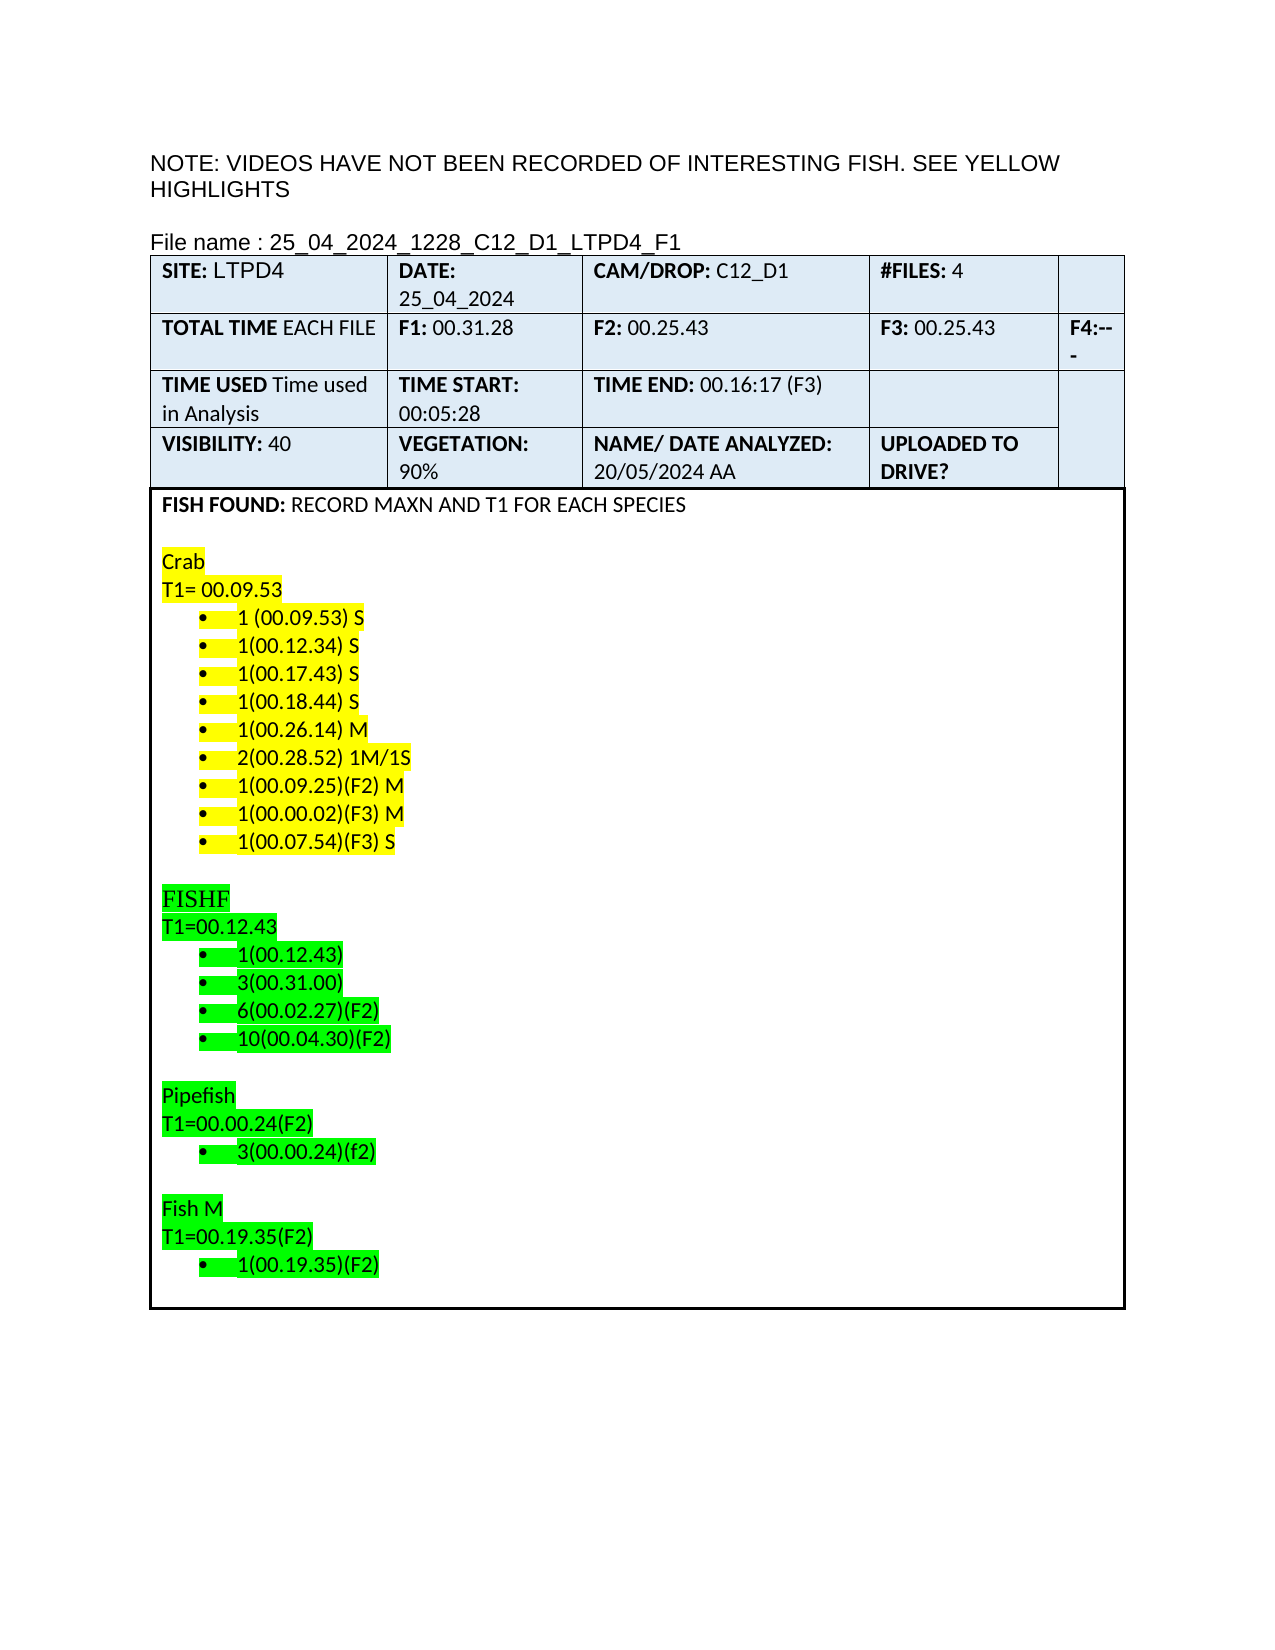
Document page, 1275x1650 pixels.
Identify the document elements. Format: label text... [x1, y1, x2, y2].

table_header #FILES: 4 [870, 256, 1058, 312]
text File name : 25_04_2024_1228_C12_D1_LTPD4_F1 [150, 229, 1125, 255]
table_cell TIME START: 00:05:28 [388, 371, 582, 427]
table_cell F4:--- [1059, 314, 1124, 369]
table_cell TIME END: 00.16:17 (F3) [583, 371, 869, 427]
table_header [1059, 256, 1124, 312]
table_cell F2: 00.25.43 [583, 314, 869, 369]
table_cell F3: 00.25.43 [870, 314, 1058, 369]
table_cell FISH FOUND: RECORD MAXN AND T1 FOR EACH SPECIES Crab T1= 00.09.53 1 (00.09.53) S 1(00.12.34) S 1(00.17.43) S 1(00.18.44) S 1(00.26.14) M 2(00.28.52) 1M/1S 1(00.09.25)(F2) M 1(00.00.02)(F3) M 1(00.07.54)(F3) S FISHF T1=00.12.43 1(00.12.43) 3(00.31.00) 6(00.02.27)(F2) 10(00.04.30)(F2) Pipefish T1=00.00.24(F2) 3(00.00.24)(f2) Fish M T1=00.19.35(F2) 1(00.19.35)(F2) [152, 490, 1123, 1307]
table_header SITE: LTPD4 [151, 256, 387, 312]
table_cell TIME USED Time used in Analysis [151, 371, 387, 427]
table_cell UPLOADED TO DRIVE? [870, 428, 1058, 487]
table_cell VISIBILITY: 40 [151, 428, 387, 487]
table_cell F1: 00.31.28 [388, 314, 582, 369]
table_cell [870, 371, 1058, 427]
table_cell TOTAL TIME EACH FILE [151, 314, 387, 369]
table_cell [1059, 371, 1124, 487]
table_header DATE: 25_04_2024 [388, 256, 582, 312]
table_cell NAME/ DATE ANALYZED: 20/05/2024 AA [583, 428, 869, 487]
table_cell VEGETATION: 90% [388, 428, 582, 487]
table_header CAM/DROP: C12_D1 [583, 256, 869, 312]
text NOTE: VIDEOS HAVE NOT BEEN RECORDED OF INTERESTING FISH. SEE YELLOW HIGHLIGHTS [150, 150, 1125, 203]
